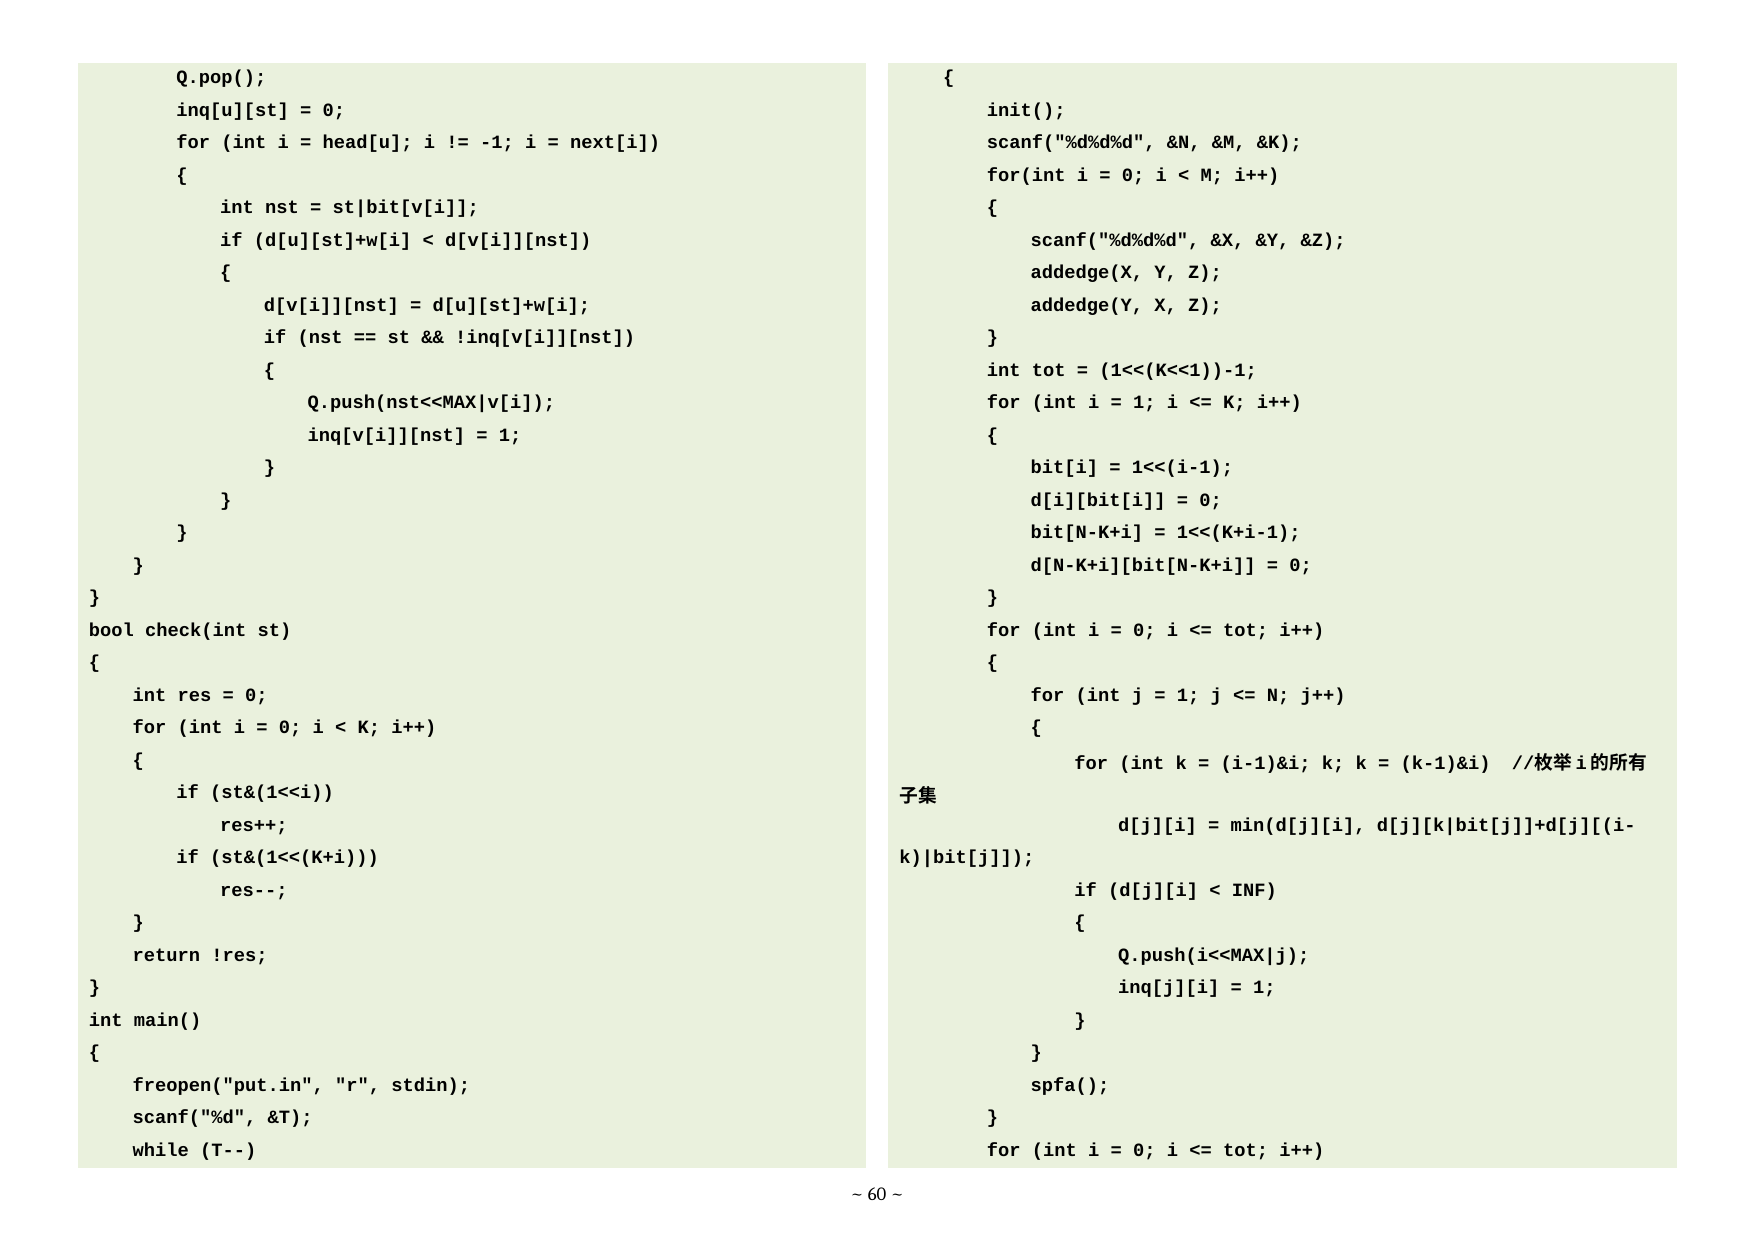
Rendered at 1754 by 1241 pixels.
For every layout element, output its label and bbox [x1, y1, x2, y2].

table_header [78, 63, 866, 1168]
table_header [888, 63, 1677, 1168]
